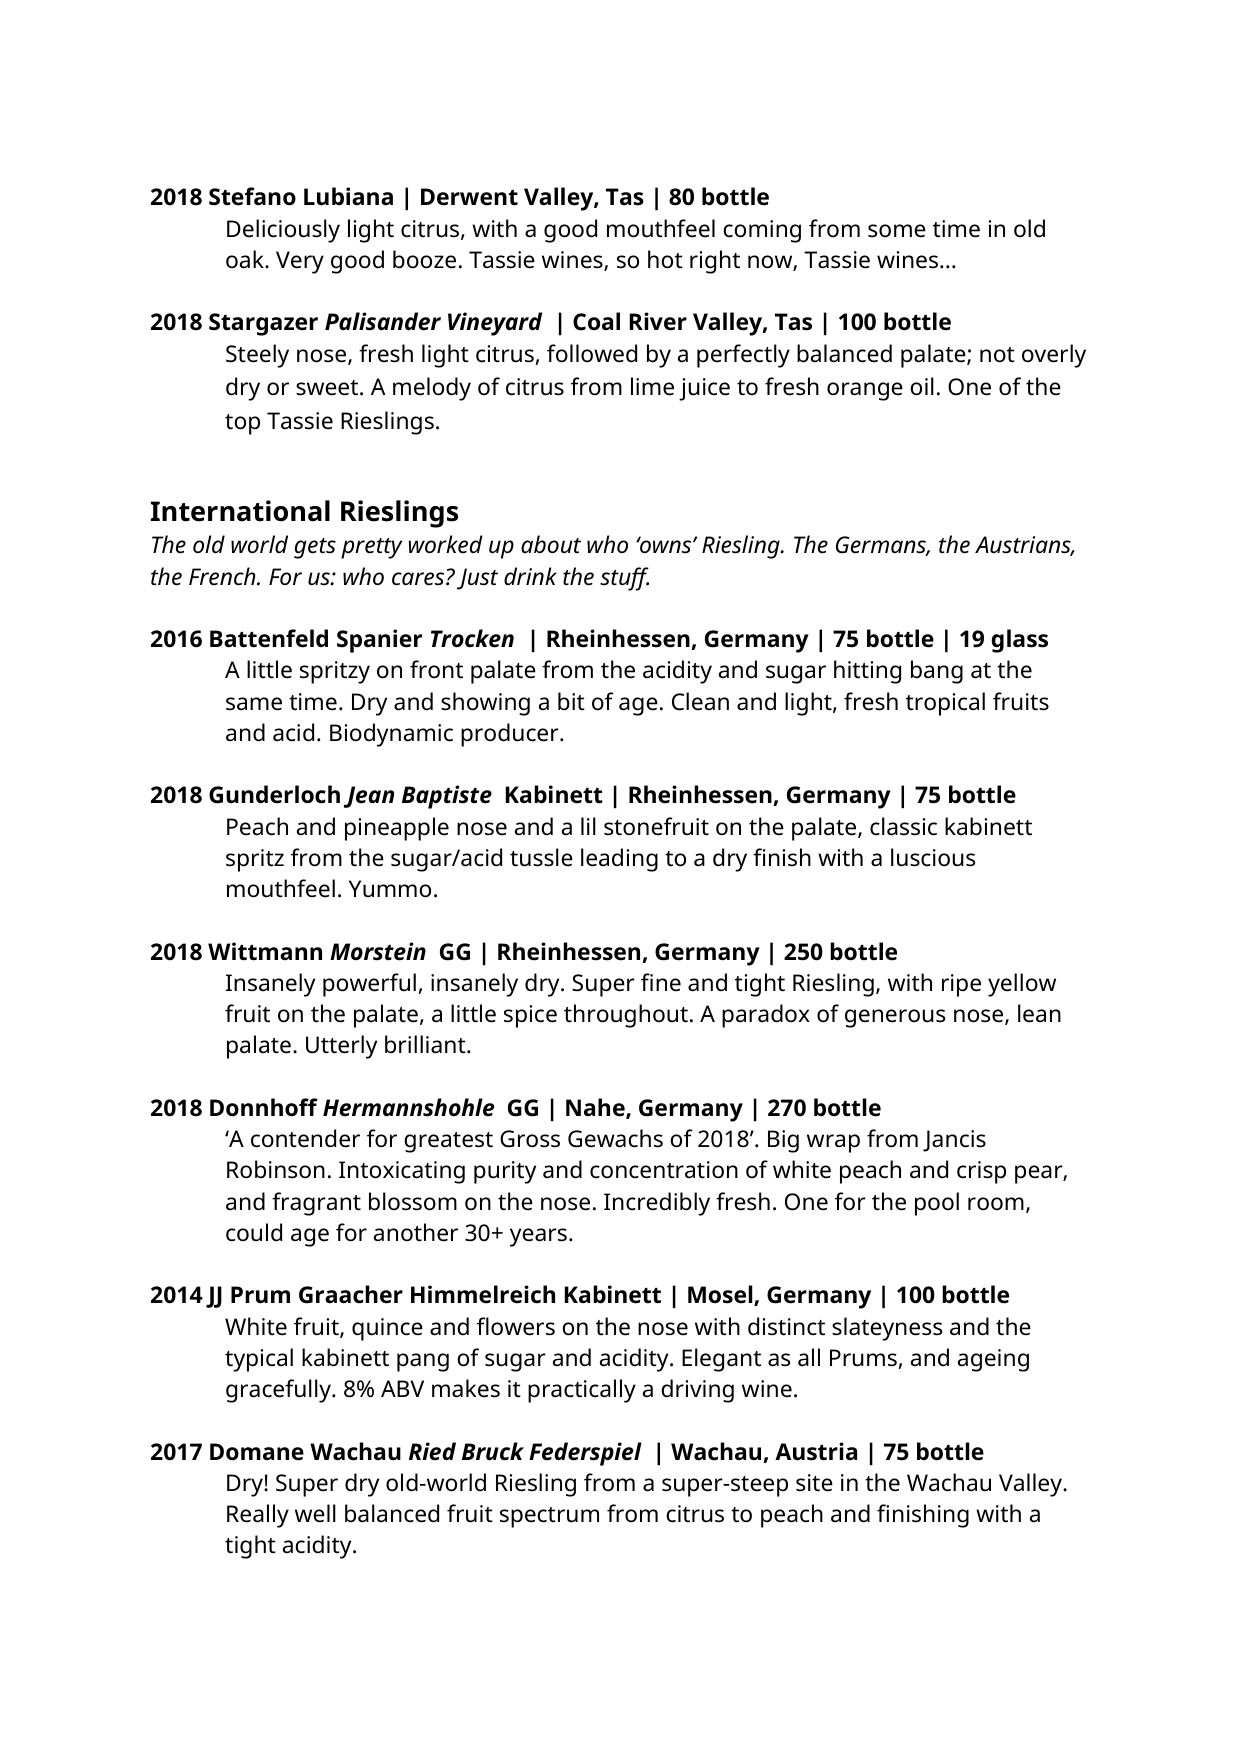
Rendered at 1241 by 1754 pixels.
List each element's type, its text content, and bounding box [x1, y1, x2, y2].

text 2017 Domane Wachau Ried Bruck Federspiel | Wachau, Austria | 75 bottle [150, 1435, 1090, 1467]
text 2014 JJ Prum Graacher Himmelreich Kabinett | Mosel, Germany | 100 bottle [150, 1279, 1090, 1310]
text 2018 Stargazer Palisander Vineyard | Coal River Valley, Tas | 100 bottle [150, 306, 1090, 337]
text ‘A contender for greatest Gross Gewachs of 2018’. Big wrap from Jancis Robinson. Intoxicating purity and concentration of white peach and crisp pear, and fragrant blossom on the nose. Incredibly fresh. One for the pool room, could age for another 30+ years. [225, 1123, 1090, 1248]
text A little spritzy on front palate from the acidity and sugar hitting bang at the same time. Dry and showing a bit of age. Clean and light, fresh tropical fruits and acid. Biodynamic producer. [225, 654, 1090, 748]
text Dry! Super dry old-world Riesling from a super-steep site in the Wachau Valley. Really well balanced fruit spectrum from citrus to peach and finishing with a tight acidity. [358, 1467, 1090, 1560]
text Insanely powerful, insanely dry. Super fine and tight Riesling, with ripe yellow fruit on the palate, a little spice throughout. A paradox of generous nose, lean palate. Utterly brilliant. [225, 967, 1090, 1060]
text Peach and pineapple nose and a lil stonefruit on the palate, classic kabinett spritz from the sugar/acid tussle leading to a dry finish with a luscious mouthfeel. Yummo. [225, 810, 1090, 904]
text International Rieslings [150, 492, 1090, 529]
text 2018 Stefano Lubiana | Derwent Valley, Tas | 80 bottle [150, 181, 1090, 212]
text The old world gets pretty worked up about who ‘owns’ Riesling. The Germans, the Austrians, the French. For us: who cares? Just drink the stuff. [150, 529, 1090, 592]
text 2018 Gunderloch Jean Baptiste Kabinett | Rheinhessen, Germany | 75 bottle [150, 779, 1090, 810]
text Deliciously light citrus, with a good mouthfeel coming from some time in old oak. Very good booze. Tassie wines, so hot right now, Tassie wines… [225, 212, 1090, 275]
text 2018 Donnhoff Hermannshohle GG | Nahe, Germany | 270 bottle [150, 1092, 1090, 1123]
text White fruit, quince and flowers on the nose with distinct slateyness and the typical kabinett pang of sugar and acidity. Elegant as all Prums, and ageing gracefully. 8% ABV makes it practically a driving wine. [225, 1310, 1090, 1404]
text Steely nose, fresh light citrus, followed by a perfectly balanced palate; not overly dry or sweet. A melody of citrus from lime juice to fresh orange oil. One of the top Tassie Rieslings. [225, 337, 1090, 436]
text 2018 Wittmann Morstein GG | Rheinhessen, Germany | 250 bottle [150, 935, 1090, 967]
text 2016 Battenfeld Spanier Trocken | Rheinhessen, Germany | 75 bottle | 19 glass [150, 623, 1090, 654]
